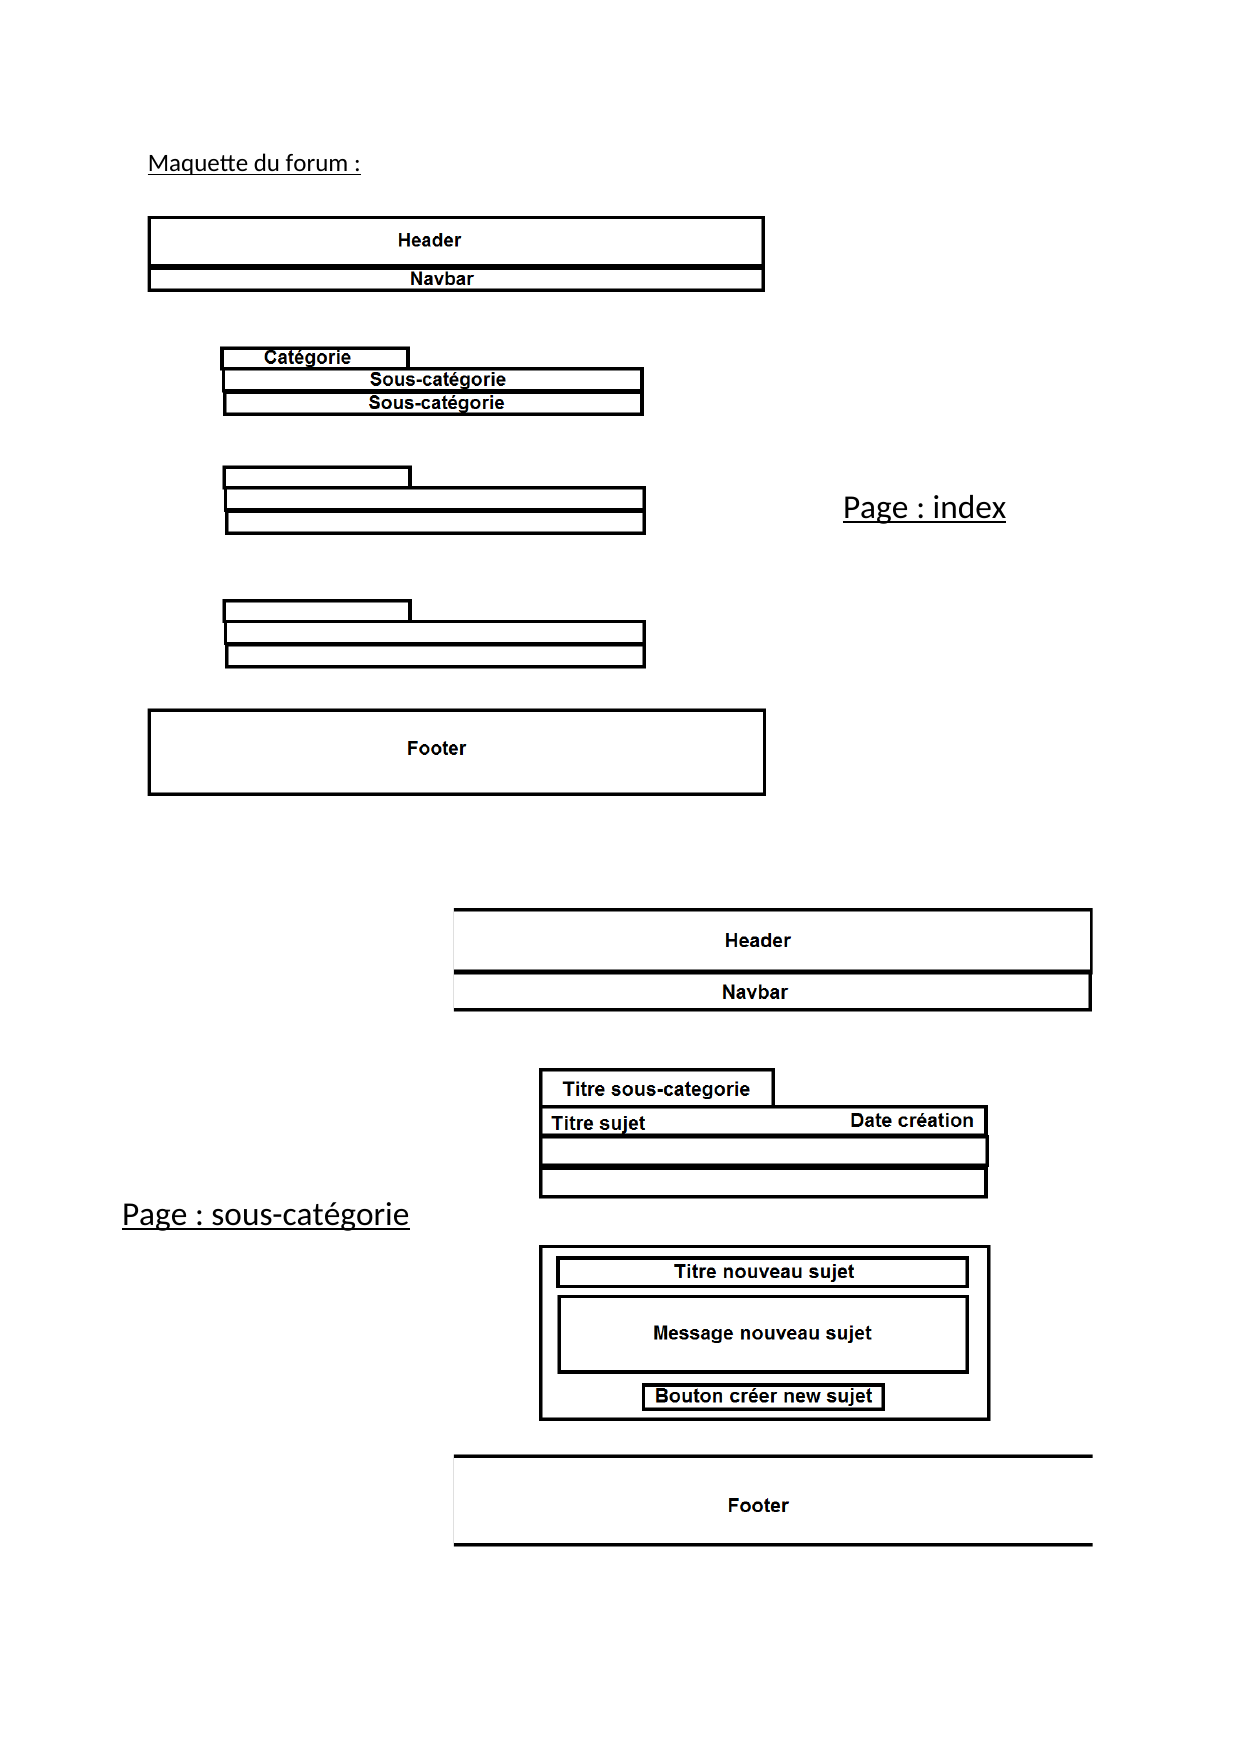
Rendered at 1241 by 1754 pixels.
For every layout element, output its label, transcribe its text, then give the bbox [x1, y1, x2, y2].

text Maquette du forum : [148, 148, 1093, 178]
picture [453, 907, 1093, 1549]
picture [147, 216, 766, 797]
